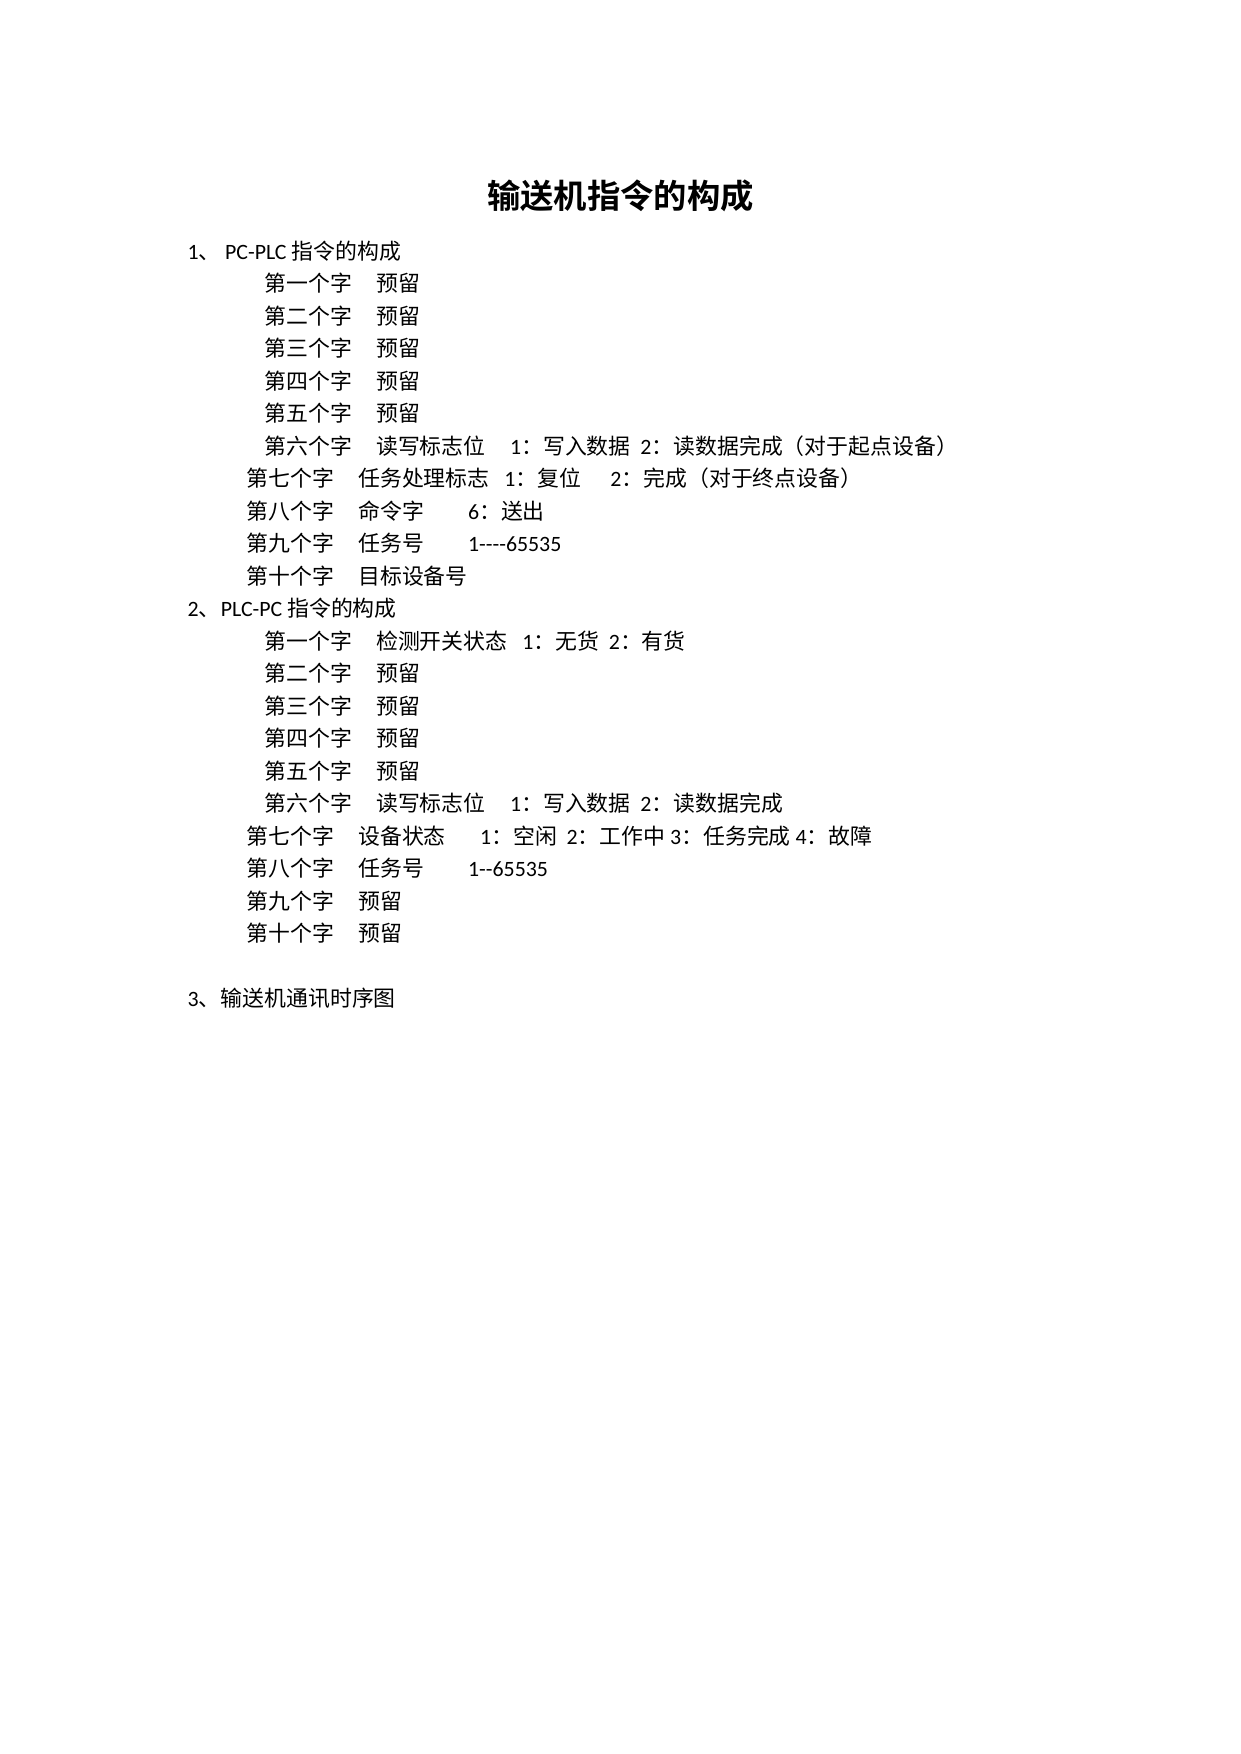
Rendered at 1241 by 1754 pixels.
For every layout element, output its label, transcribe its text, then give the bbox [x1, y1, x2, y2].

text 第三个字 预留 [187, 331, 1053, 363]
list 第十个字 目标设备号 [231, 558, 1053, 591]
text 2、PLC-PC 指令的构成 [187, 591, 1053, 623]
text 第六个字 读写标志位 1：写入数据 2：读数据完成（对于起点设备） [187, 428, 1053, 461]
text 第一个字 预留 [187, 266, 1053, 298]
text 第四个字 预留 [187, 721, 1053, 753]
text 第二个字 预留 [187, 298, 1053, 331]
list PC-PLC 指令的构成 [187, 233, 1053, 266]
list 第七个字 任务处理标志 1：复位 2：完成（对于终点设备） [231, 461, 1053, 493]
title 输送机指令的构成 [187, 162, 1053, 227]
list 第十个字 预留 [231, 916, 1053, 948]
text 第五个字 预留 [187, 396, 1053, 428]
text 第四个字 预留 [187, 363, 1053, 396]
list 第九个字 预留 [231, 883, 1053, 916]
text 第三个字 预留 [187, 688, 1053, 721]
text 第一个字 检测开关状态 1：无货 2：有货 [187, 623, 1053, 656]
text 第六个字 读写标志位 1：写入数据 2：读数据完成 [187, 786, 1053, 818]
list 第八个字 命令字 6：送出 [231, 493, 1053, 526]
list 第九个字 任务号 1----65535 [231, 526, 1053, 558]
text 第二个字 预留 [187, 656, 1053, 688]
list 第七个字 设备状态 1：空闲 2：工作中 3：任务完成 4：故障 [231, 818, 1053, 851]
text 3、输送机通讯时序图 [187, 981, 1053, 1013]
text 第五个字 预留 [187, 753, 1053, 786]
list 第八个字 任务号 1--65535 [231, 851, 1053, 883]
